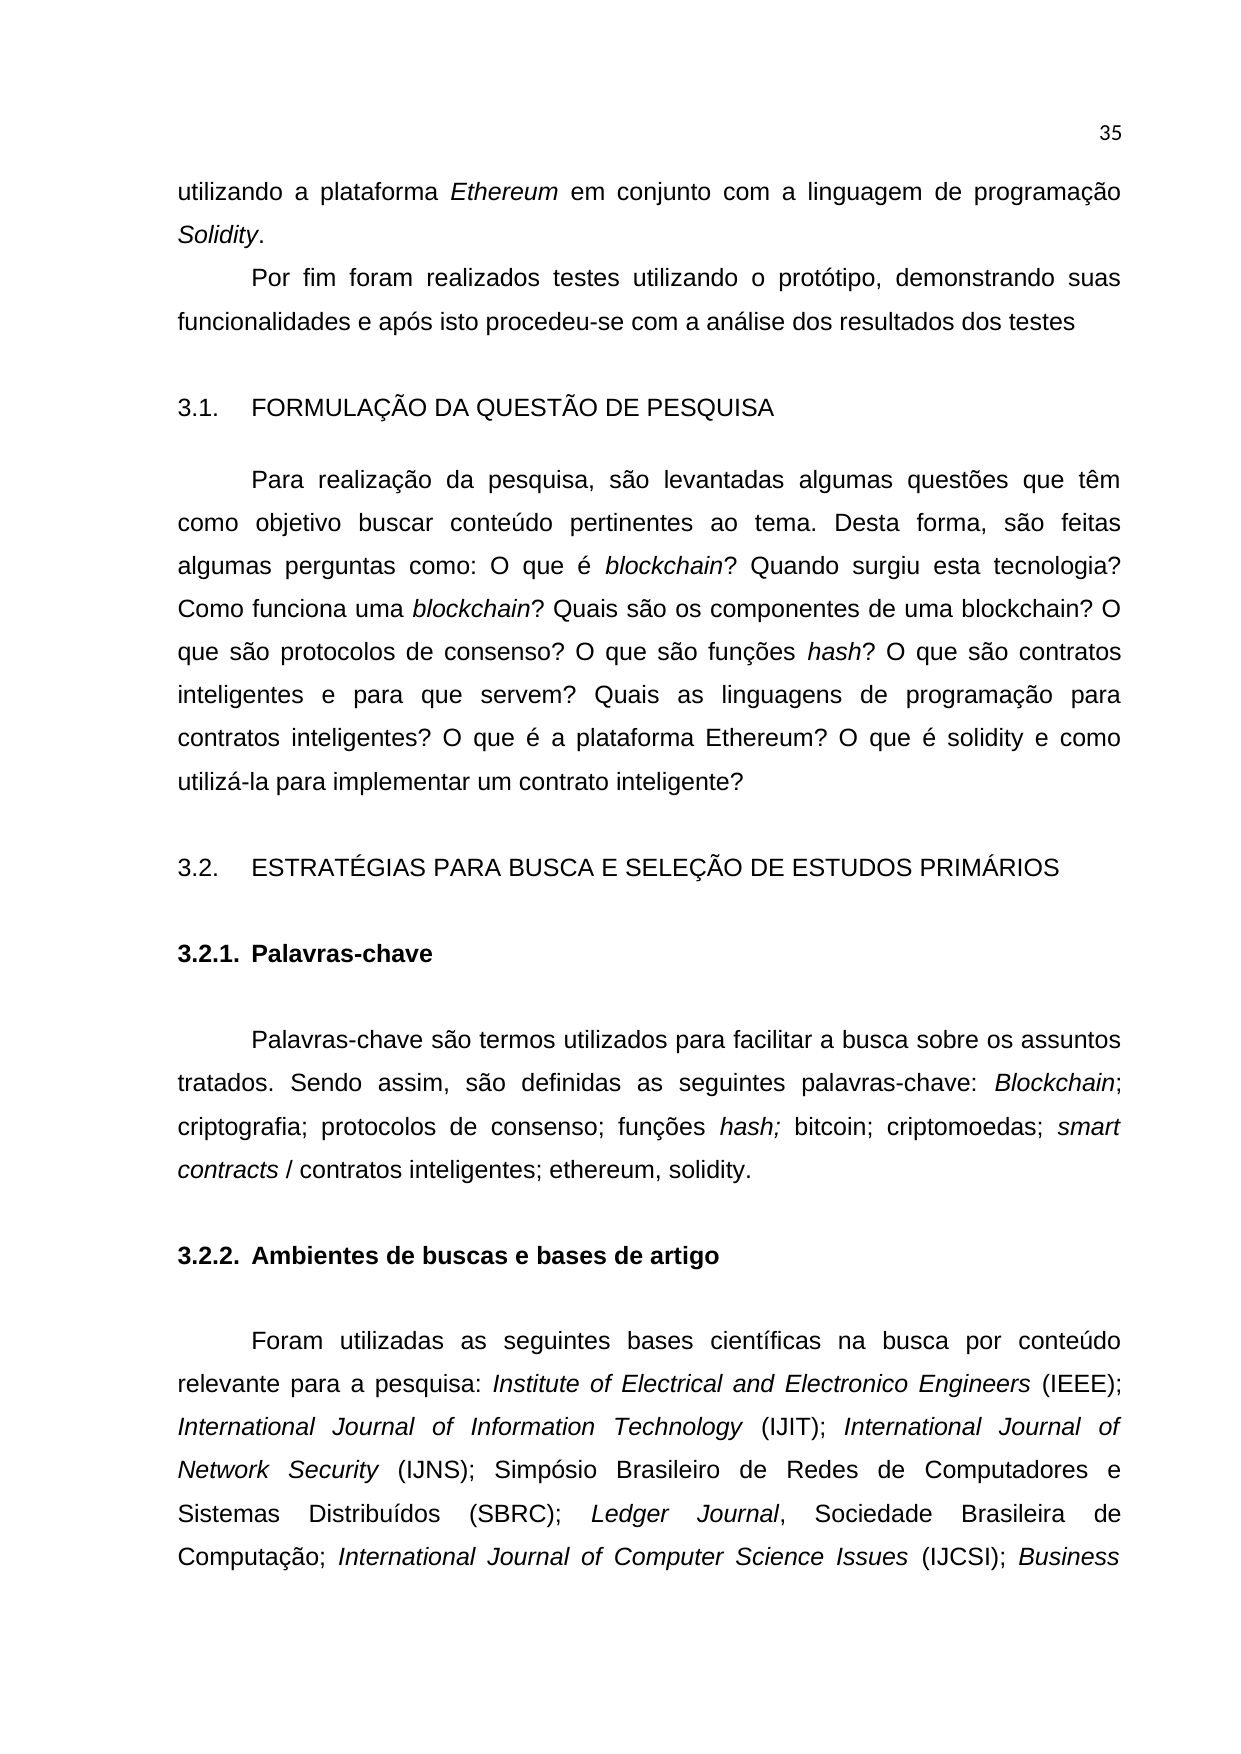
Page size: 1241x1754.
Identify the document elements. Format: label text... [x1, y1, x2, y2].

list Palavras-chave [177, 939, 1122, 968]
list Palavras-chave são termos utilizados para facilitar a busca sobre os assuntos tratados. Sendo assim, são definidas as seguintes palavras-chave: Blockchain; criptografia; protocolos de consenso; funções hash; bitcoin; criptomoedas; smart contracts / contratos inteligentes; ethereum, solidity. [177, 1025, 1122, 1183]
subtitle FORMULAÇÃO DA QUESTÃO DE PESQUISA [177, 393, 1122, 422]
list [177, 177, 1122, 249]
list Para realização da pesquisa, são levantadas algumas questões que têm como objetivo buscar conteúdo pertinentes ao tema. Desta forma, são feitas algumas perguntas como: O que é blockchain? Quando surgiu esta tecnologia? Como funciona uma blockchain? Quais são os componentes de uma blockchain? O que são protocolos de consenso? O que são funções hash? O que são contratos inteligentes e para que servem? Quais as linguagens de programação para contratos inteligentes? O que é a plataforma Ethereum? O que é solidity e como utilizá-la para implementar um contrato inteligente? [177, 465, 1122, 795]
list ESTRATÉGIAS PARA BUSCA E SELEÇÃO DE ESTUDOS PRIMÁRIOS [177, 853, 1122, 882]
list Ambientes de buscas e bases de artigo [177, 1241, 1122, 1270]
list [177, 1326, 1122, 1570]
list Por fim foram realizados testes utilizando o protótipo, demonstrando suas funcionalidades e após isto procedeu-se com a análise dos resultados dos testes [177, 263, 1122, 335]
